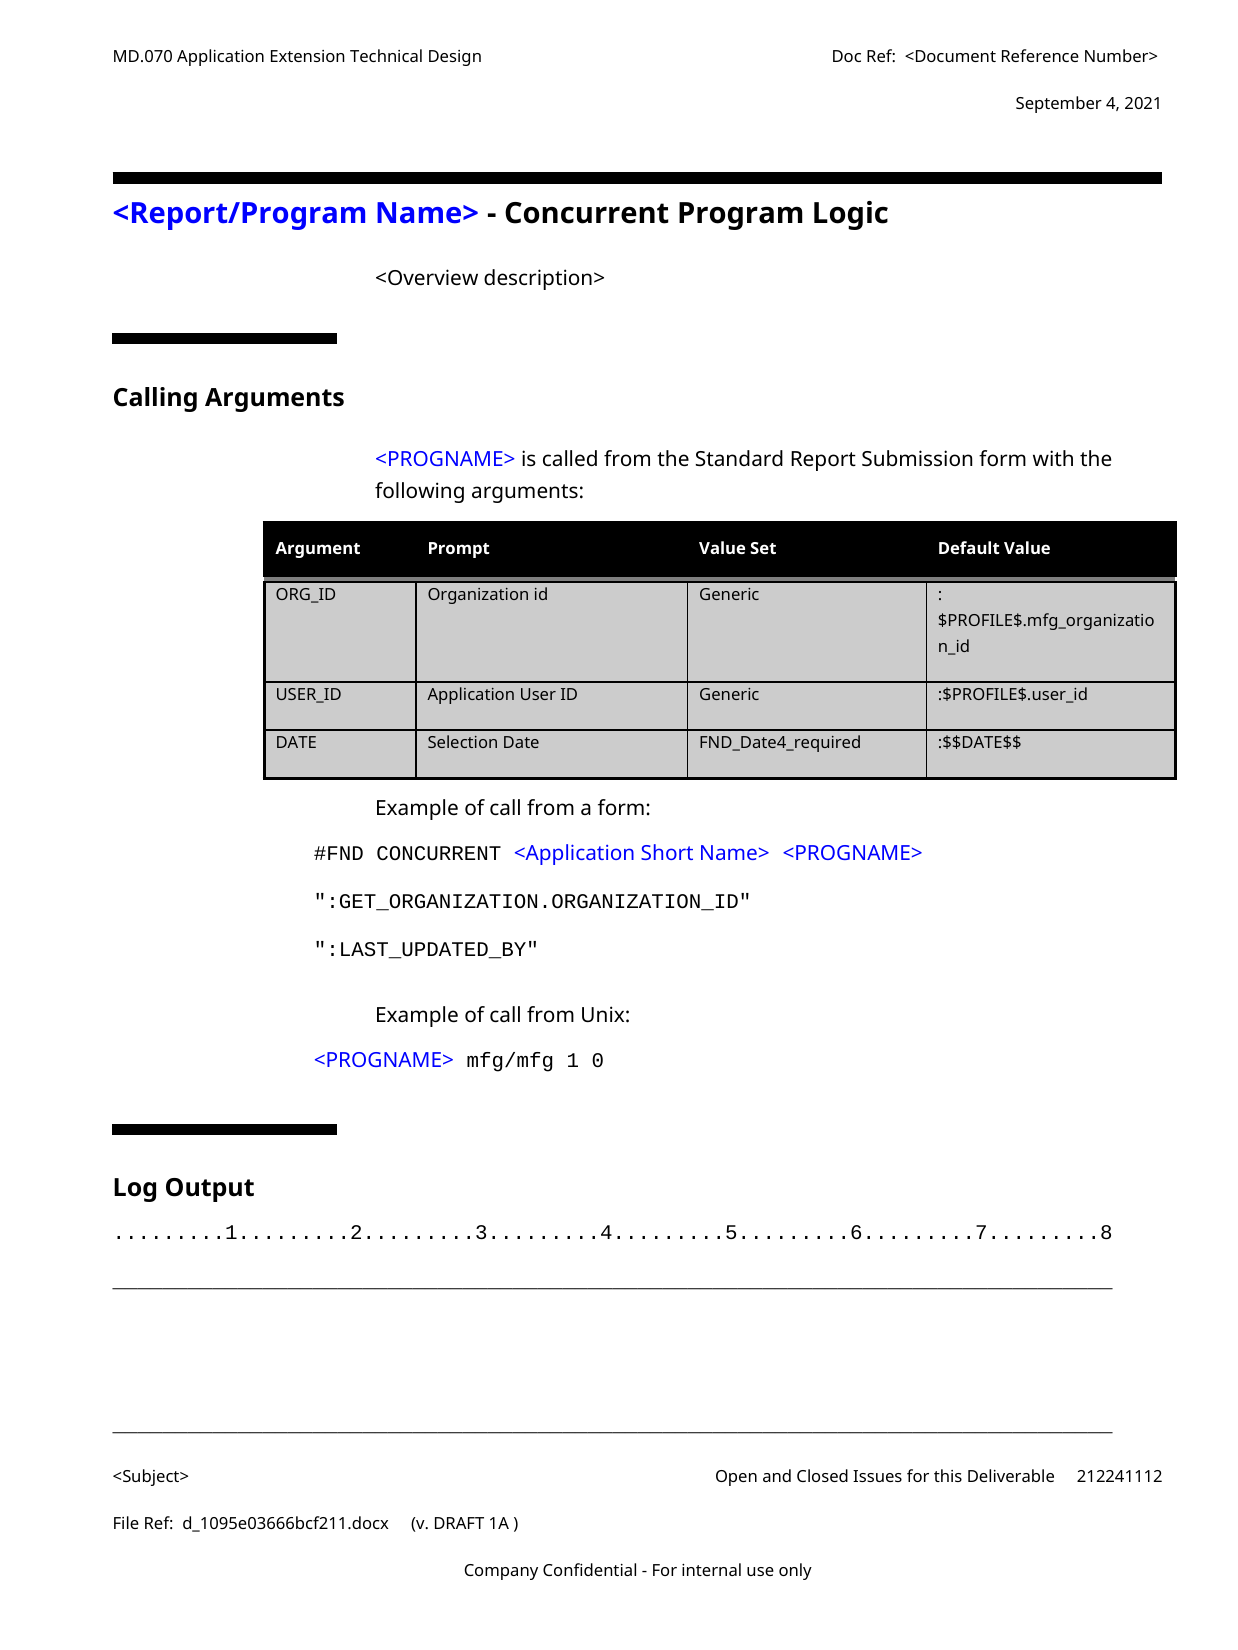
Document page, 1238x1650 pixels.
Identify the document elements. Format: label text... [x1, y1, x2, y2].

table_cell [264, 577, 416, 581]
text #FND CONCURRENT <Application Short Name> <PROGNAME> [112, 838, 1162, 866]
subtitle Log Output [112, 1170, 1162, 1204]
subtitle <Report/Program Name> - Concurrent Program Logic [112, 173, 1162, 232]
text .........1.........2.........3.........4.........5.........6.........7.........8 [112, 1222, 1162, 1245]
table_header Prompt [416, 525, 688, 575]
table_cell [416, 577, 688, 581]
table_cell Generic [688, 583, 926, 681]
text Example of call from Unix: [375, 1000, 1162, 1028]
table_header Default Value [926, 525, 1174, 575]
table_header Value Set [688, 525, 926, 575]
table_cell :$$DATE$$ [927, 731, 1174, 777]
table_cell Selection Date [417, 731, 687, 777]
text Example of call from a form: [375, 793, 1162, 821]
table_cell [926, 577, 1175, 581]
table_header Argument [266, 525, 416, 575]
table_cell Application User ID [417, 683, 687, 729]
text <PROGNAME> is called from the Standard Report Submission form with the following arguments: [375, 444, 1162, 505]
table_cell FND_Date4_required [688, 731, 926, 777]
table_cell USER_ID [266, 683, 415, 729]
text ":GET_ORGANIZATION.ORGANIZATION_ID" [112, 891, 1162, 915]
text ________________________________________________________________________________ [112, 1414, 1162, 1437]
text ________________________________________________________________________________ [112, 1270, 1162, 1293]
table_cell :$PROFILE$.user_id [927, 683, 1174, 729]
subtitle Calling Arguments [112, 379, 1162, 413]
text ":LAST_UPDATED_BY" [112, 939, 1162, 963]
text <Overview description> [375, 263, 1162, 291]
table_cell Organization id [417, 583, 687, 681]
table_cell DATE [266, 731, 415, 777]
table_cell [688, 577, 926, 581]
table_cell Generic [688, 683, 926, 729]
table_cell ORG_ID [266, 583, 415, 681]
text <PROGNAME> mfg/mfg 1 0 [112, 1045, 1162, 1074]
table_cell :$PROFILE$.mfg_organization_id [927, 583, 1174, 681]
